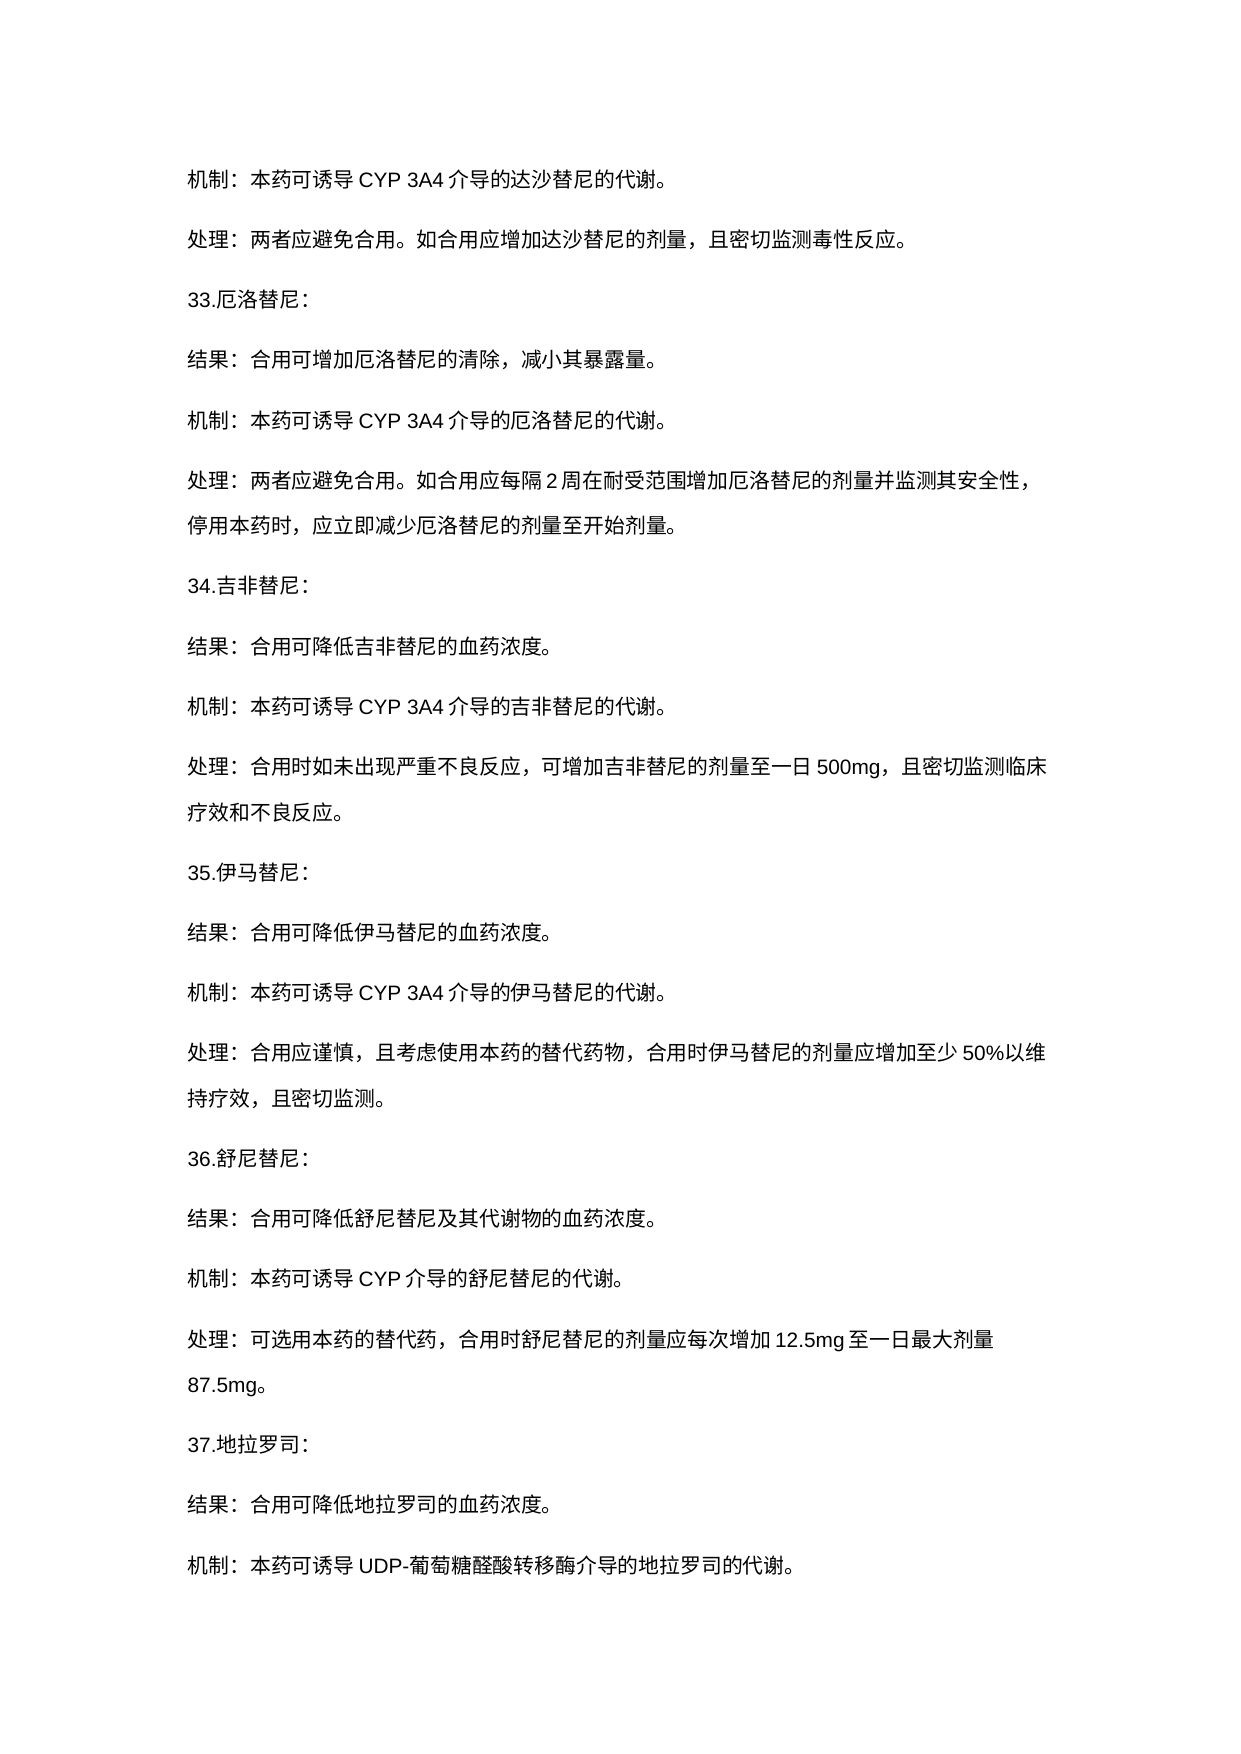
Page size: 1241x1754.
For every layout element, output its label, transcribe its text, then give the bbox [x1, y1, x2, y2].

text 36.舒尼替尼： [187, 1141, 1053, 1174]
text 结果：合用可降低舒尼替尼及其代谢物的血药浓度。 [187, 1201, 1053, 1234]
text 处理：两者应避免合用。如合用应增加达沙替尼的剂量，且密切监测毒性反应。 [187, 222, 1053, 255]
text 35.伊马替尼： [187, 855, 1053, 887]
text 34.吉非替尼： [187, 569, 1053, 601]
text 37.地拉罗司： [187, 1427, 1053, 1460]
text 处理：合用时如未出现严重不良反应，可增加吉非替尼的剂量至一日500mg，且密切监测临床疗效和不良反应。 [187, 749, 1053, 827]
text 机制：本药可诱导CYP 3A4介导的吉非替尼的代谢。 [187, 689, 1053, 722]
text 机制：本药可诱导UDP-葡萄糖醛酸转移酶介导的地拉罗司的代谢。 [187, 1548, 1053, 1580]
text 机制：本药可诱导CYP 3A4介导的伊马替尼的代谢。 [187, 975, 1053, 1008]
text 处理：两者应避免合用。如合用应每隔2周在耐受范围增加厄洛替尼的剂量并监测其安全性，停用本药时，应立即减少厄洛替尼的剂量至开始剂量。 [187, 463, 1053, 541]
text 结果：合用可降低地拉罗司的血药浓度。 [187, 1488, 1053, 1520]
text 处理：可选用本药的替代药，合用时舒尼替尼的剂量应每次增加12.5mg至一日最大剂量87.5mg。 [187, 1322, 1053, 1400]
text 结果：合用可增加厄洛替尼的清除，减小其暴露量。 [187, 343, 1053, 375]
text 机制：本药可诱导CYP介导的舒尼替尼的代谢。 [187, 1262, 1053, 1294]
text 处理：合用应谨慎，且考虑使用本药的替代药物，合用时伊马替尼的剂量应增加至少50%以维持疗效，且密切监测。 [187, 1036, 1053, 1113]
text 结果：合用可降低伊马替尼的血药浓度。 [187, 915, 1053, 948]
text 33.厄洛替尼： [187, 282, 1053, 315]
text 机制：本药可诱导CYP 3A4介导的达沙替尼的代谢。 [187, 162, 1053, 194]
text 机制：本药可诱导CYP 3A4介导的厄洛替尼的代谢。 [187, 403, 1053, 435]
text 结果：合用可降低吉非替尼的血药浓度。 [187, 629, 1053, 661]
